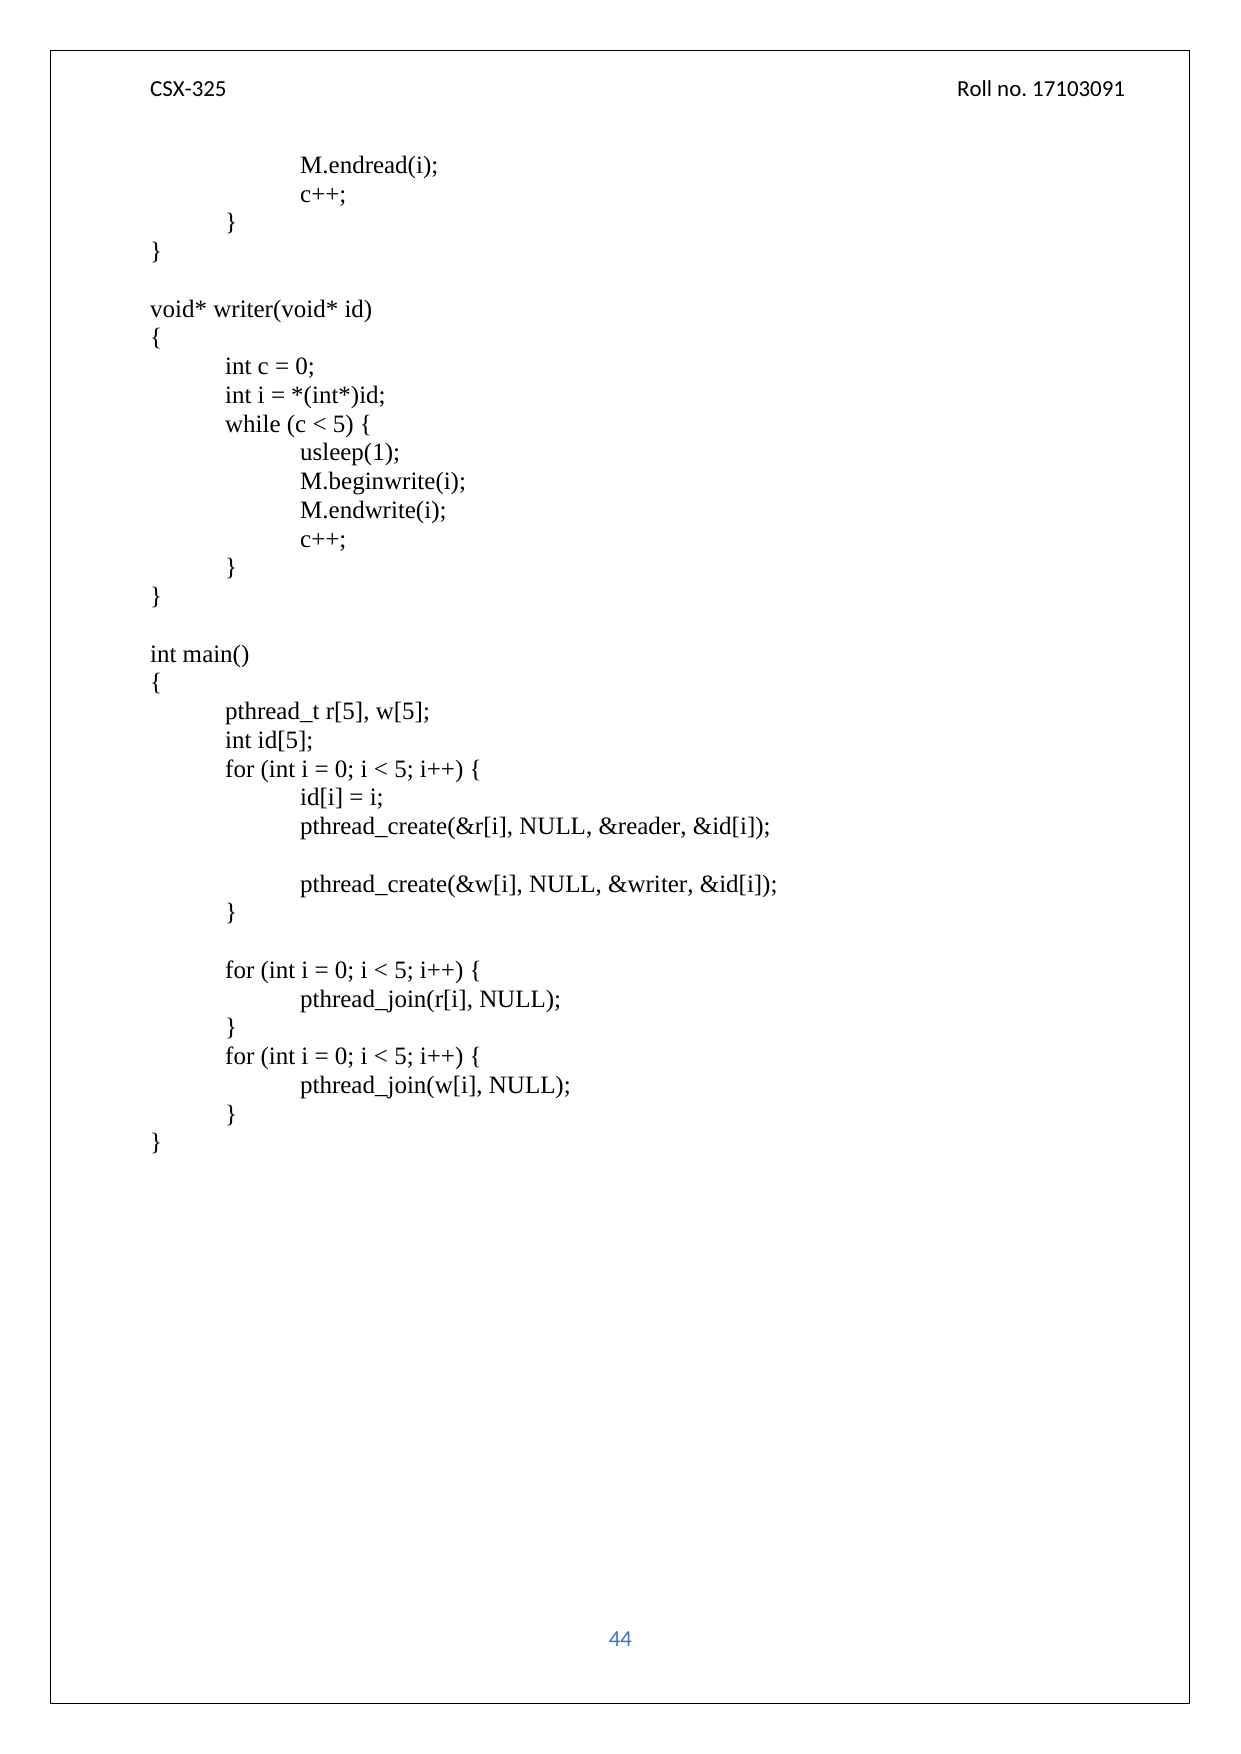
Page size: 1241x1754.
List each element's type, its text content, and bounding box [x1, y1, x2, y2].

text void* writer(void* id) [150, 294, 1090, 322]
text M.endwrite(i); [150, 495, 1090, 524]
text pthread_t r[5], w[5]; [150, 696, 1090, 725]
text pthread_join(r[i], NULL); [150, 984, 1090, 1012]
text } [150, 207, 1090, 236]
text while (c < 5) { [150, 409, 1090, 437]
text } [150, 236, 1090, 265]
text int main() [150, 639, 1090, 667]
text for (int i = 0; i < 5; i++) { [150, 1041, 1090, 1070]
text M.beginwrite(i); [150, 466, 1090, 495]
text c++; [150, 524, 1090, 552]
text pthread_create(&w[i], NULL, &writer, &id[i]); [150, 869, 1090, 897]
text } [150, 552, 1090, 581]
text } [150, 897, 1090, 926]
text for (int i = 0; i < 5; i++) { [150, 754, 1090, 782]
text { [150, 667, 1090, 696]
text pthread_join(w[i], NULL); [150, 1070, 1090, 1099]
text M.endread(i); [150, 150, 1090, 179]
text } [150, 1012, 1090, 1041]
text { [150, 322, 1090, 351]
text } [150, 581, 1090, 610]
text } [150, 1099, 1090, 1127]
text c++; [150, 179, 1090, 207]
text } [150, 1127, 1090, 1156]
text id[i] = i; [150, 782, 1090, 811]
text int i = *(int*)id; [150, 380, 1090, 409]
text pthread_create(&r[i], NULL, &reader, &id[i]); [150, 811, 1090, 840]
text for (int i = 0; i < 5; i++) { [150, 955, 1090, 984]
text int id[5]; [150, 725, 1090, 754]
text int c = 0; [150, 351, 1090, 380]
text usleep(1); [150, 437, 1090, 466]
